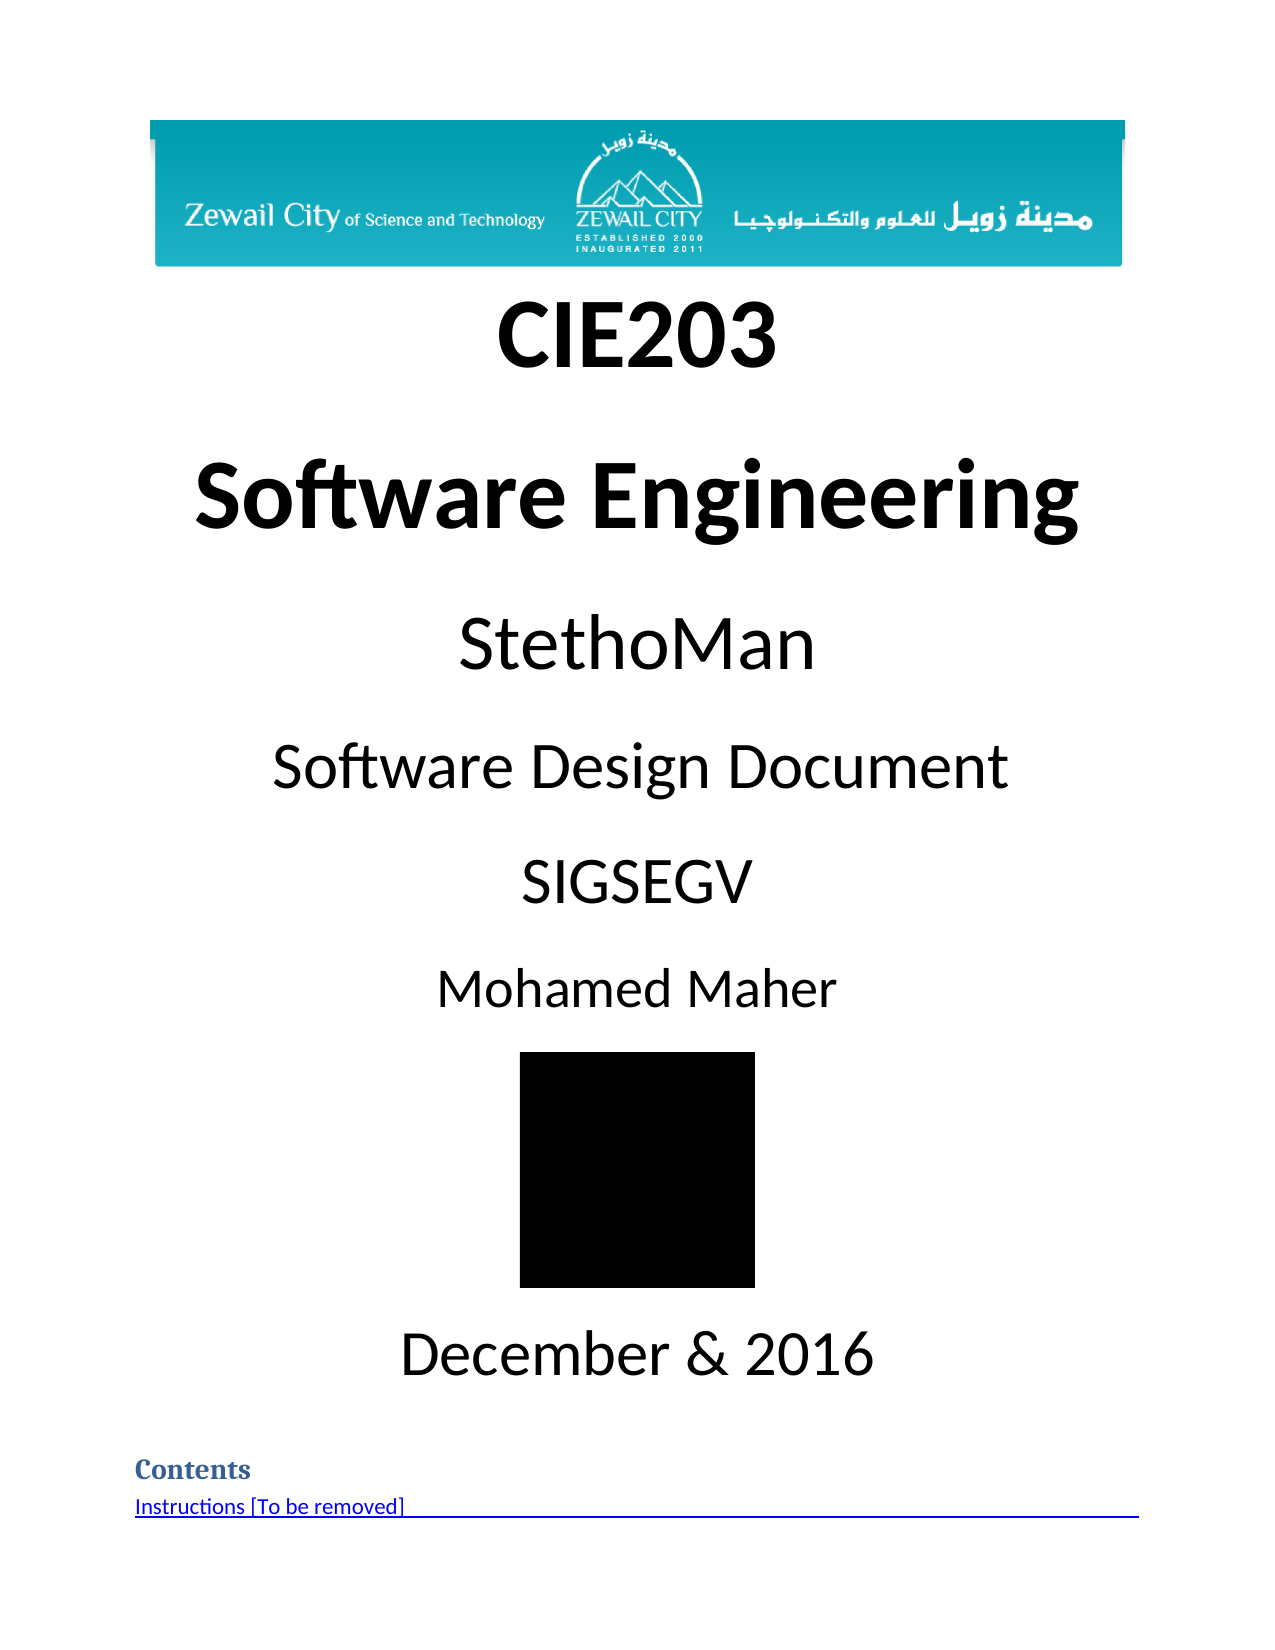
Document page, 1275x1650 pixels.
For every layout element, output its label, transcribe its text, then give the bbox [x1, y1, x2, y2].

text CIE203 [135, 270, 1140, 392]
text Mohamed Maher [135, 953, 1140, 1022]
text SIGSEGV [135, 839, 1140, 920]
text December & 2016 [135, 1313, 1140, 1392]
text StethoMan [135, 592, 1140, 689]
picture [519, 1052, 755, 1288]
text Software Engineering [135, 431, 1140, 553]
text Software Design Document [116, 724, 1166, 806]
text Contents [135, 1453, 1140, 1487]
text Instructions [To be removed] [135, 1492, 1140, 1520]
picture [150, 120, 1125, 270]
